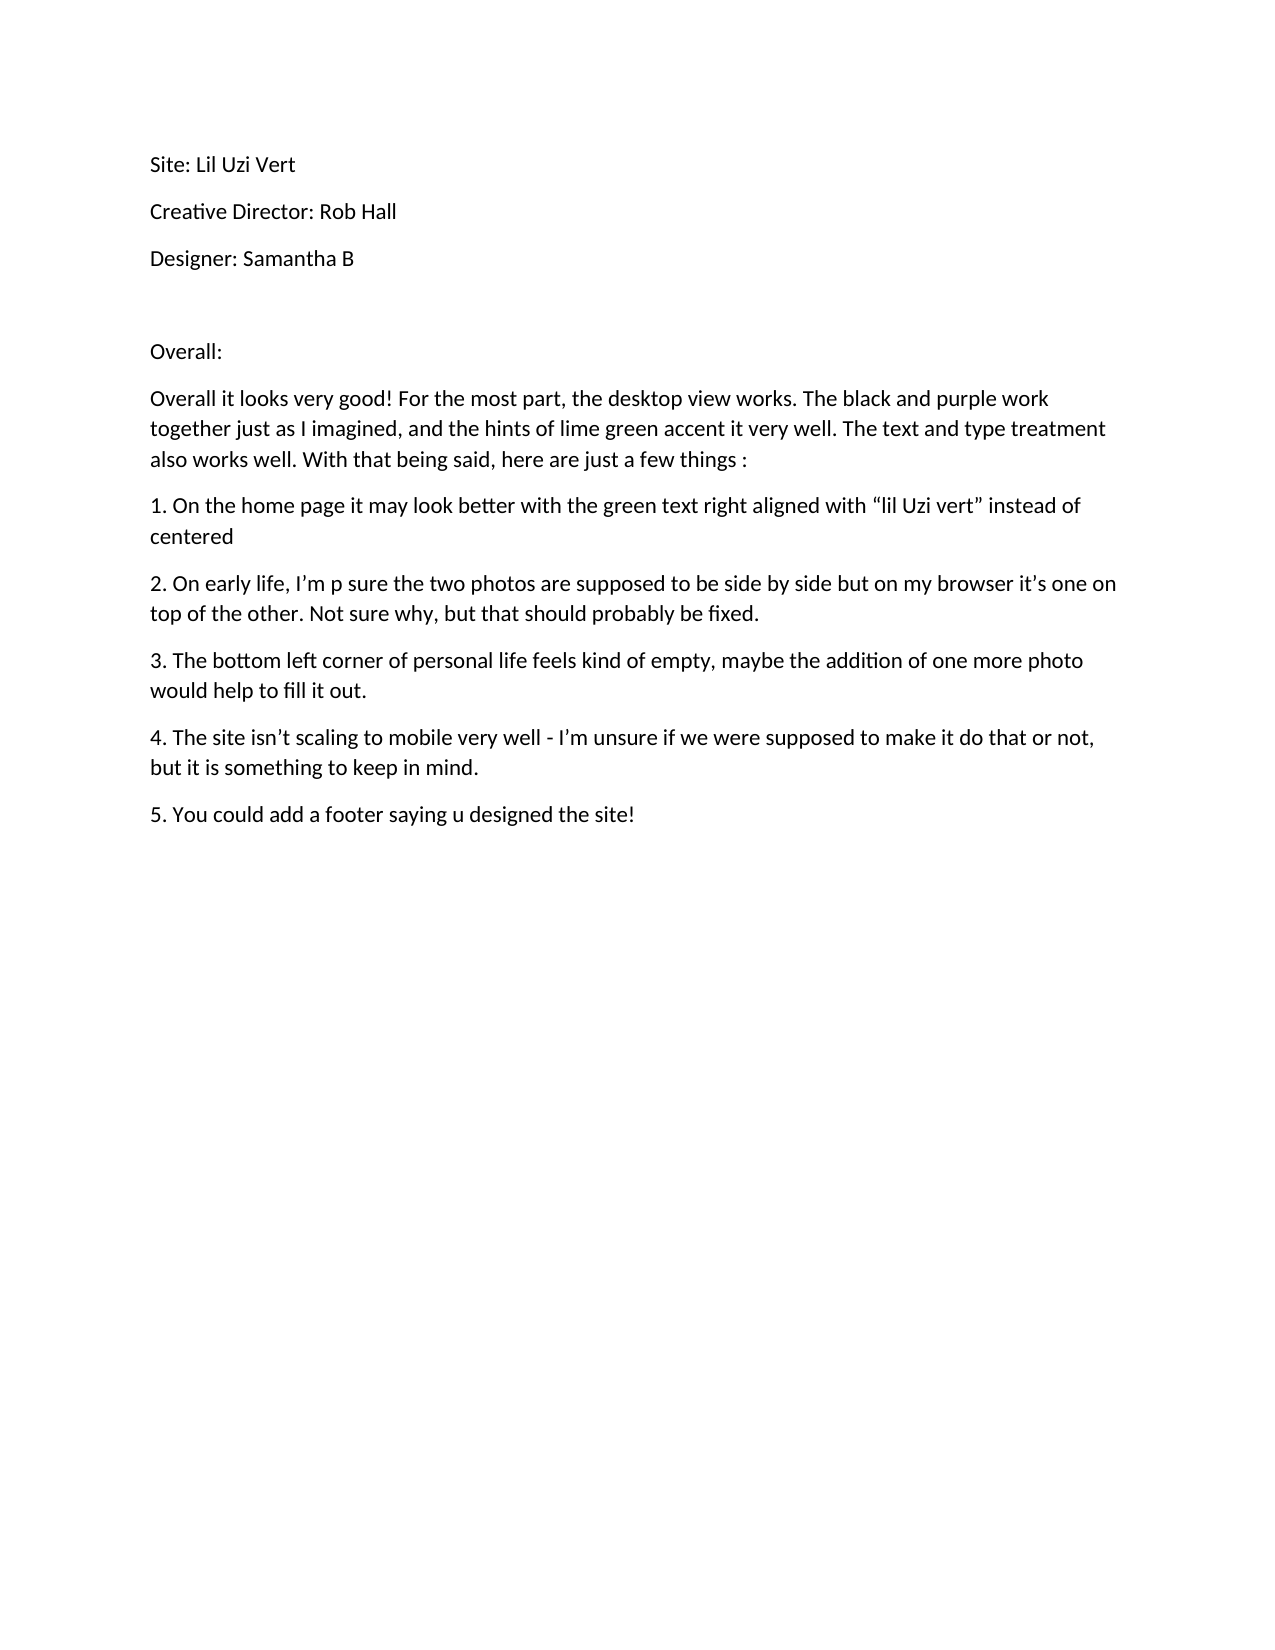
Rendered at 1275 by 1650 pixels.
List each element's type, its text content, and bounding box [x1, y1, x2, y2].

text Overall it looks very good! For the most part, the desktop view works. The black and purple work together just as I imagined, and the hints of lime green accent it very well. The text and type treatment also works well. With that being said, here are just a few things : [150, 384, 1125, 473]
text 2. On early life, I’m p sure the two photos are supposed to be side by side but on my browser it’s one on top of the other. Not sure why, but that should probably be fixed. [150, 569, 1125, 627]
text 4. The site isn’t scaling to mobile very well - I’m unsure if we were supposed to make it do that or not, but it is something to keep in mind. [150, 723, 1125, 781]
text Overall: [150, 337, 1125, 366]
text 3. The bottom left corner of personal life feels kind of empty, maybe the addition of one more photo would help to fill it out. [150, 646, 1125, 704]
text Site: Lil Uzi Vert [150, 150, 1125, 178]
text Designer: Samantha B [150, 244, 1125, 272]
text Creative Director: Rob Hall [150, 197, 1125, 225]
text 5. You could add a footer saying u designed the site! [150, 800, 1125, 828]
text 1. On the home page it may look better with the green text right aligned with “lil Uzi vert” instead of centered [150, 492, 1125, 550]
